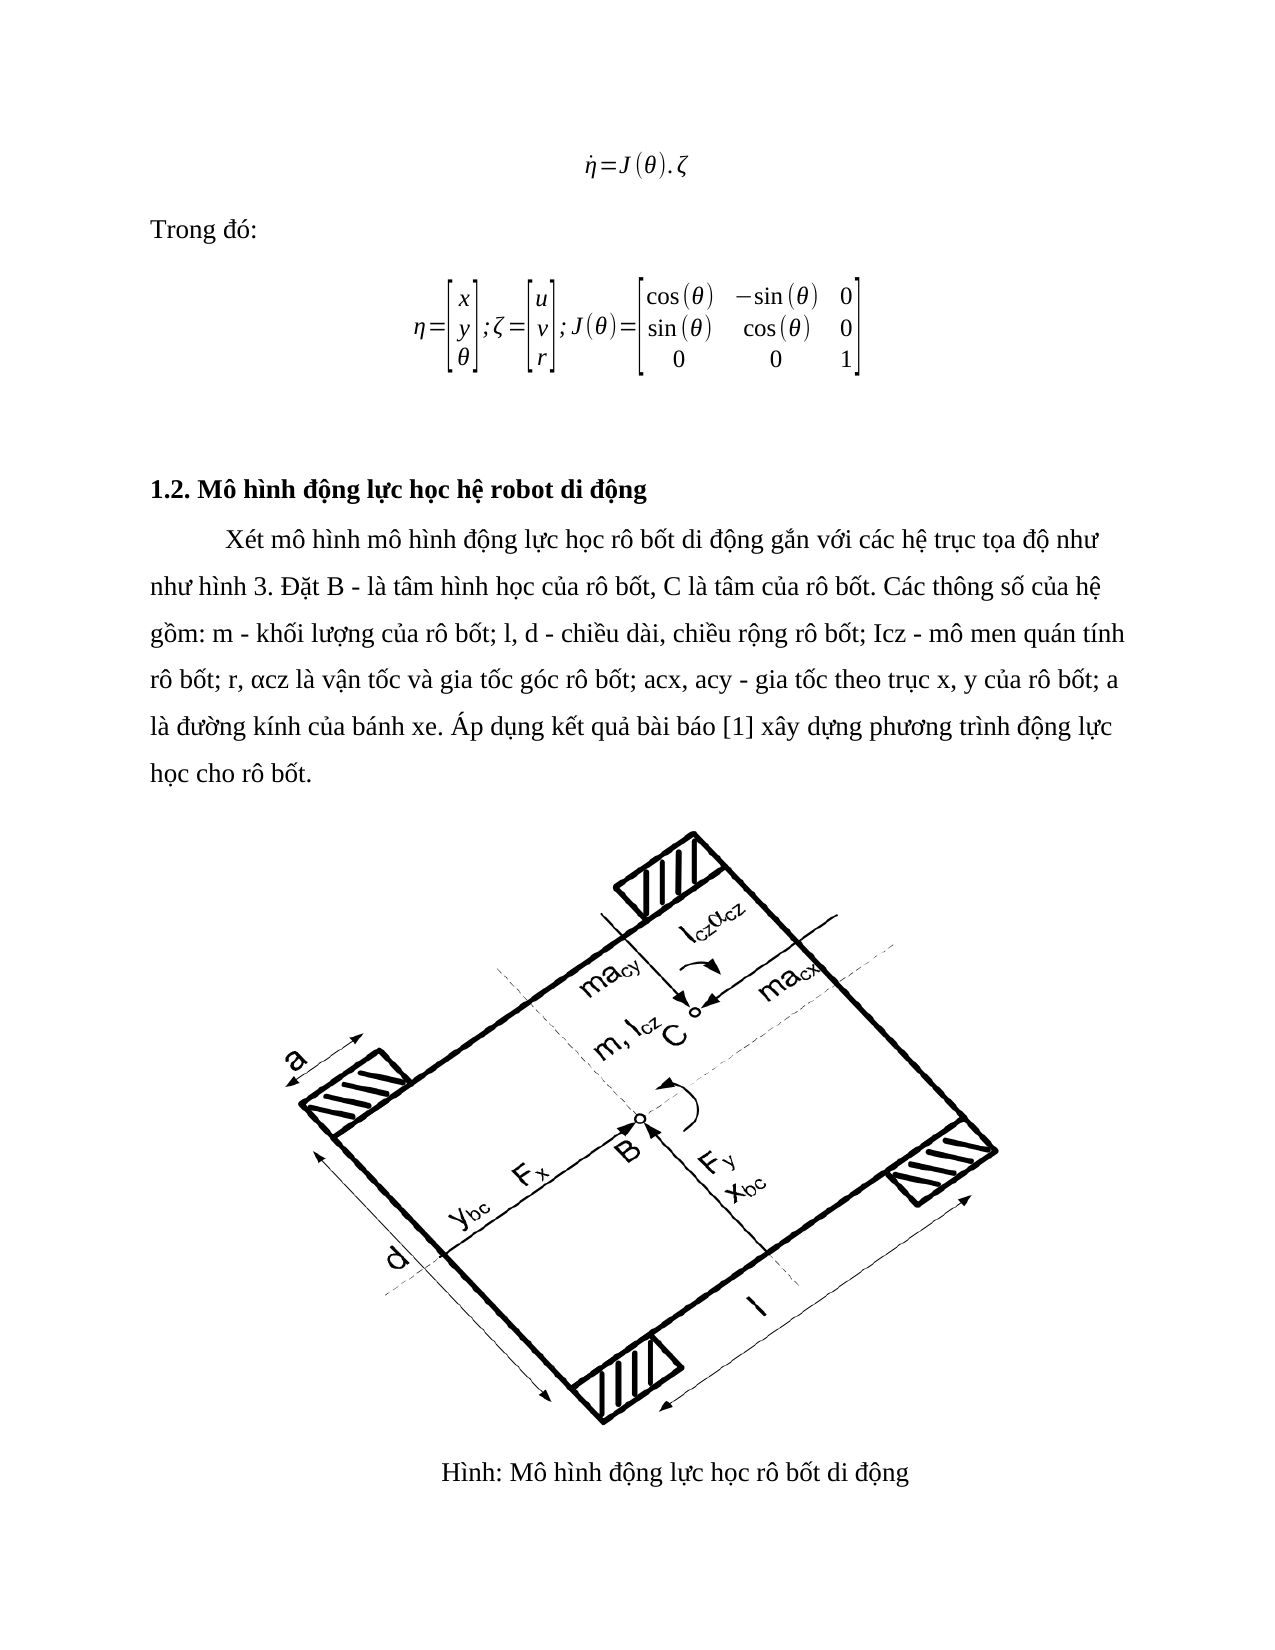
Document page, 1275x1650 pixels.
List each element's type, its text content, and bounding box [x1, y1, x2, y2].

text Trong đó: [150, 213, 1125, 244]
text 1.2. Mô hình động lực học hệ robot di động [150, 473, 1125, 504]
text Hình: Mô hình động lực học rô bốt di động [150, 1456, 1125, 1487]
picture [201, 820, 1074, 1438]
text Xét mô hình mô hình động lực học rô bốt di động gắn với các hệ trục tọa độ như như hình 3. Đặt B - là tâm hình học của rô bốt, C là tâm của rô bốt. Các thông số của hệ gồm: m - khối lượng của rô bốt; l, d - chiều dài, chiều rộng rô bốt; Icz - mô men quán tính rô bốt; r, αcz là vận tốc và gia tốc góc rô bốt; acx, acy - gia tốc theo trục x, y của rô bốt; a là đường kính của bánh xe. Áp dụng kết quả bài báo [1] xây dựng phương trình động lực học cho rô bốt. [150, 523, 1125, 788]
